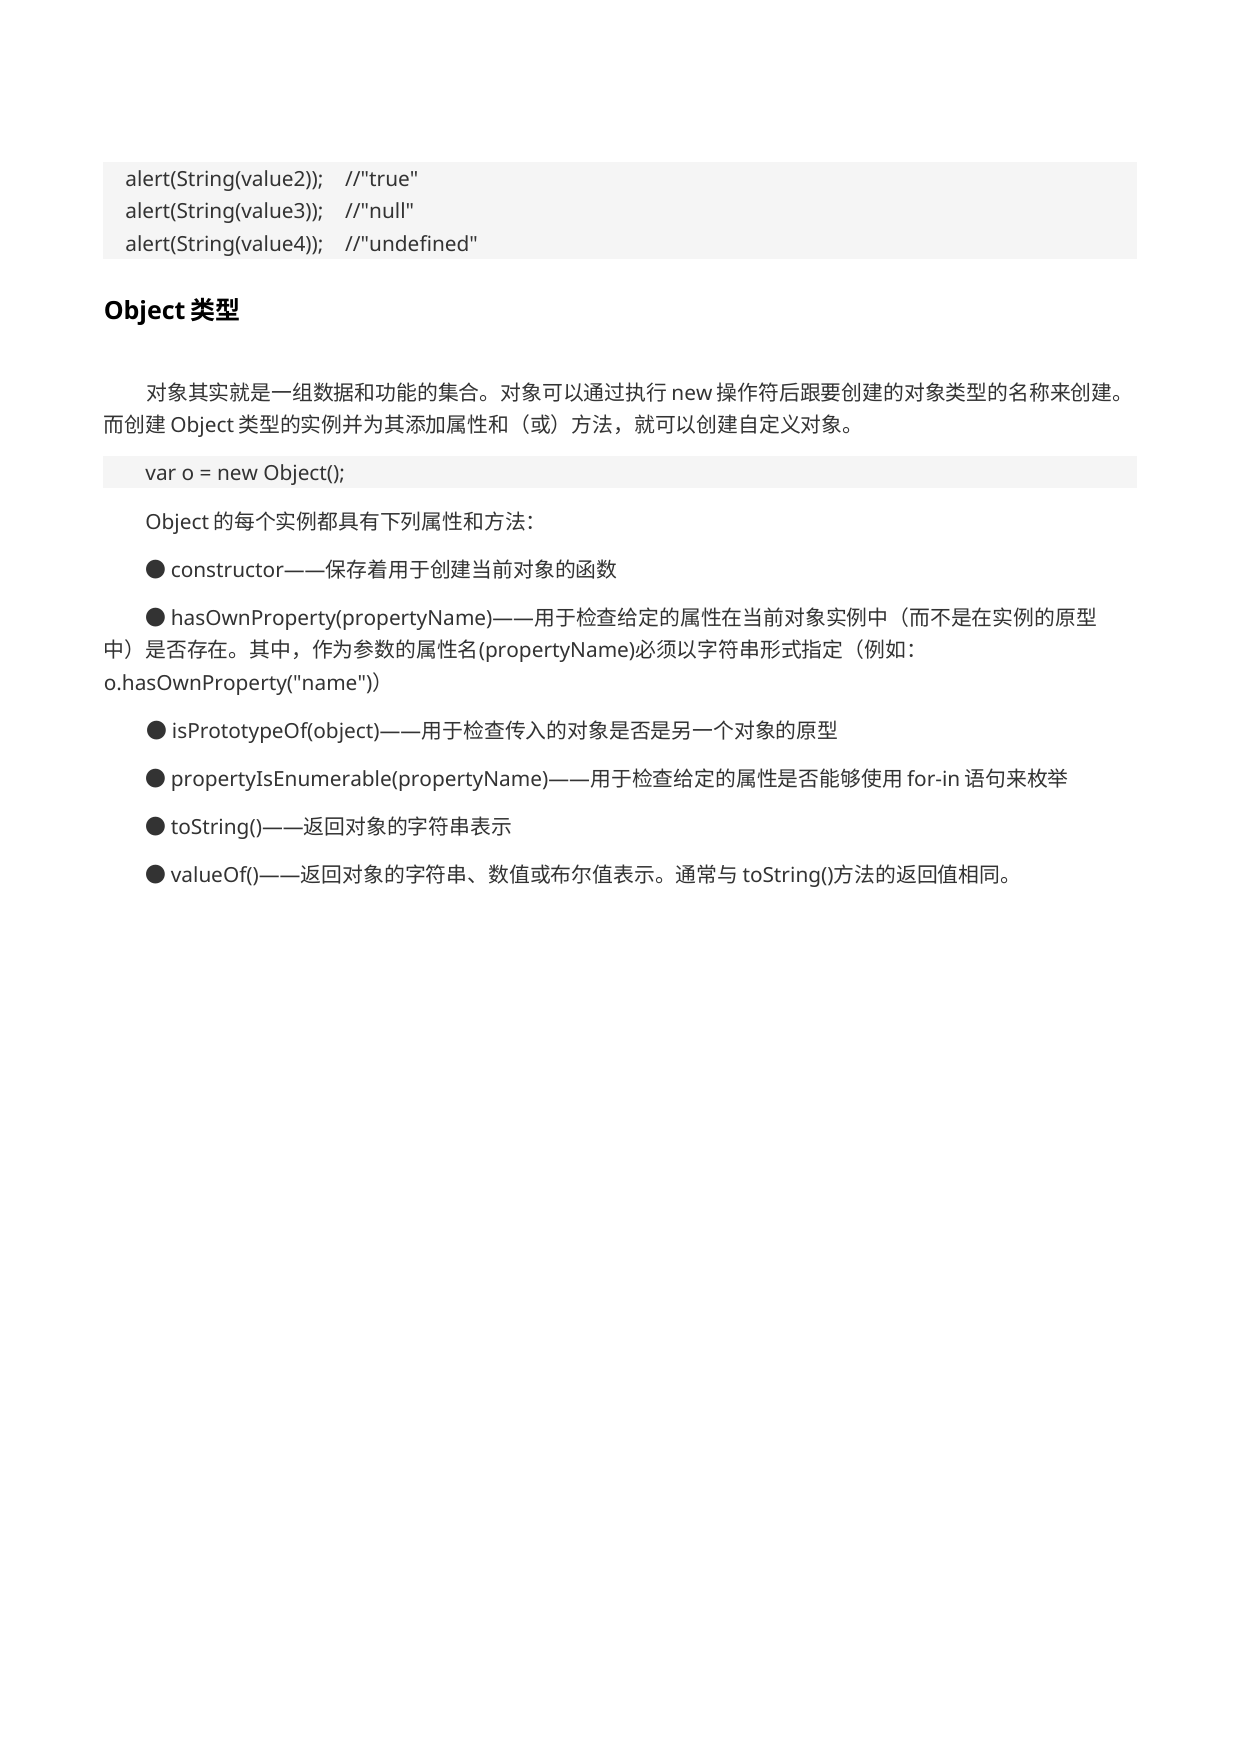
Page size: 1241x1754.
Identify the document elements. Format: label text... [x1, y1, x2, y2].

text 对象其实就是一组数据和功能的集合。对象可以通过执行new操作符后跟要创建的对象类型的名称来创建。而创建Object类型的实例并为其添加属性和（或）方法，就可以创建自定义对象。 [103, 375, 1137, 440]
text ● valueOf()——返回对象的字符串、数值或布尔值表示。通常与toString()方法的返回值相同。 [103, 858, 1137, 890]
text ● toString()——返回对象的字符串表示 [103, 809, 1137, 842]
text ● constructor——保存着用于创建当前对象的函数 [103, 552, 1137, 584]
text ● propertyIsEnumerable(propertyName)——用于检查给定的属性是否能够使用for-in语句来枚举 [103, 761, 1137, 794]
text alert(String(value2)); //"true" [103, 162, 1137, 194]
text ● hasOwnProperty(propertyName)——用于检查给定的属性在当前对象实例中（而不是在实例的原型中）是否存在。其中，作为参数的属性名(propertyName)必须以字符串形式指定（例如：o.hasOwnProperty("name")） [103, 600, 1137, 698]
text alert(String(value3)); //"null" [103, 194, 1137, 227]
text Object的每个实例都具有下列属性和方法： [103, 504, 1137, 536]
text ● isPrototypeOf(object)——用于检查传入的对象是否是另一个对象的原型 [103, 713, 1137, 746]
text var o = new Object(); [103, 456, 1137, 488]
text alert(String(value4)); //"undefined" [103, 227, 1137, 259]
subtitle Object类型 [103, 276, 1137, 341]
